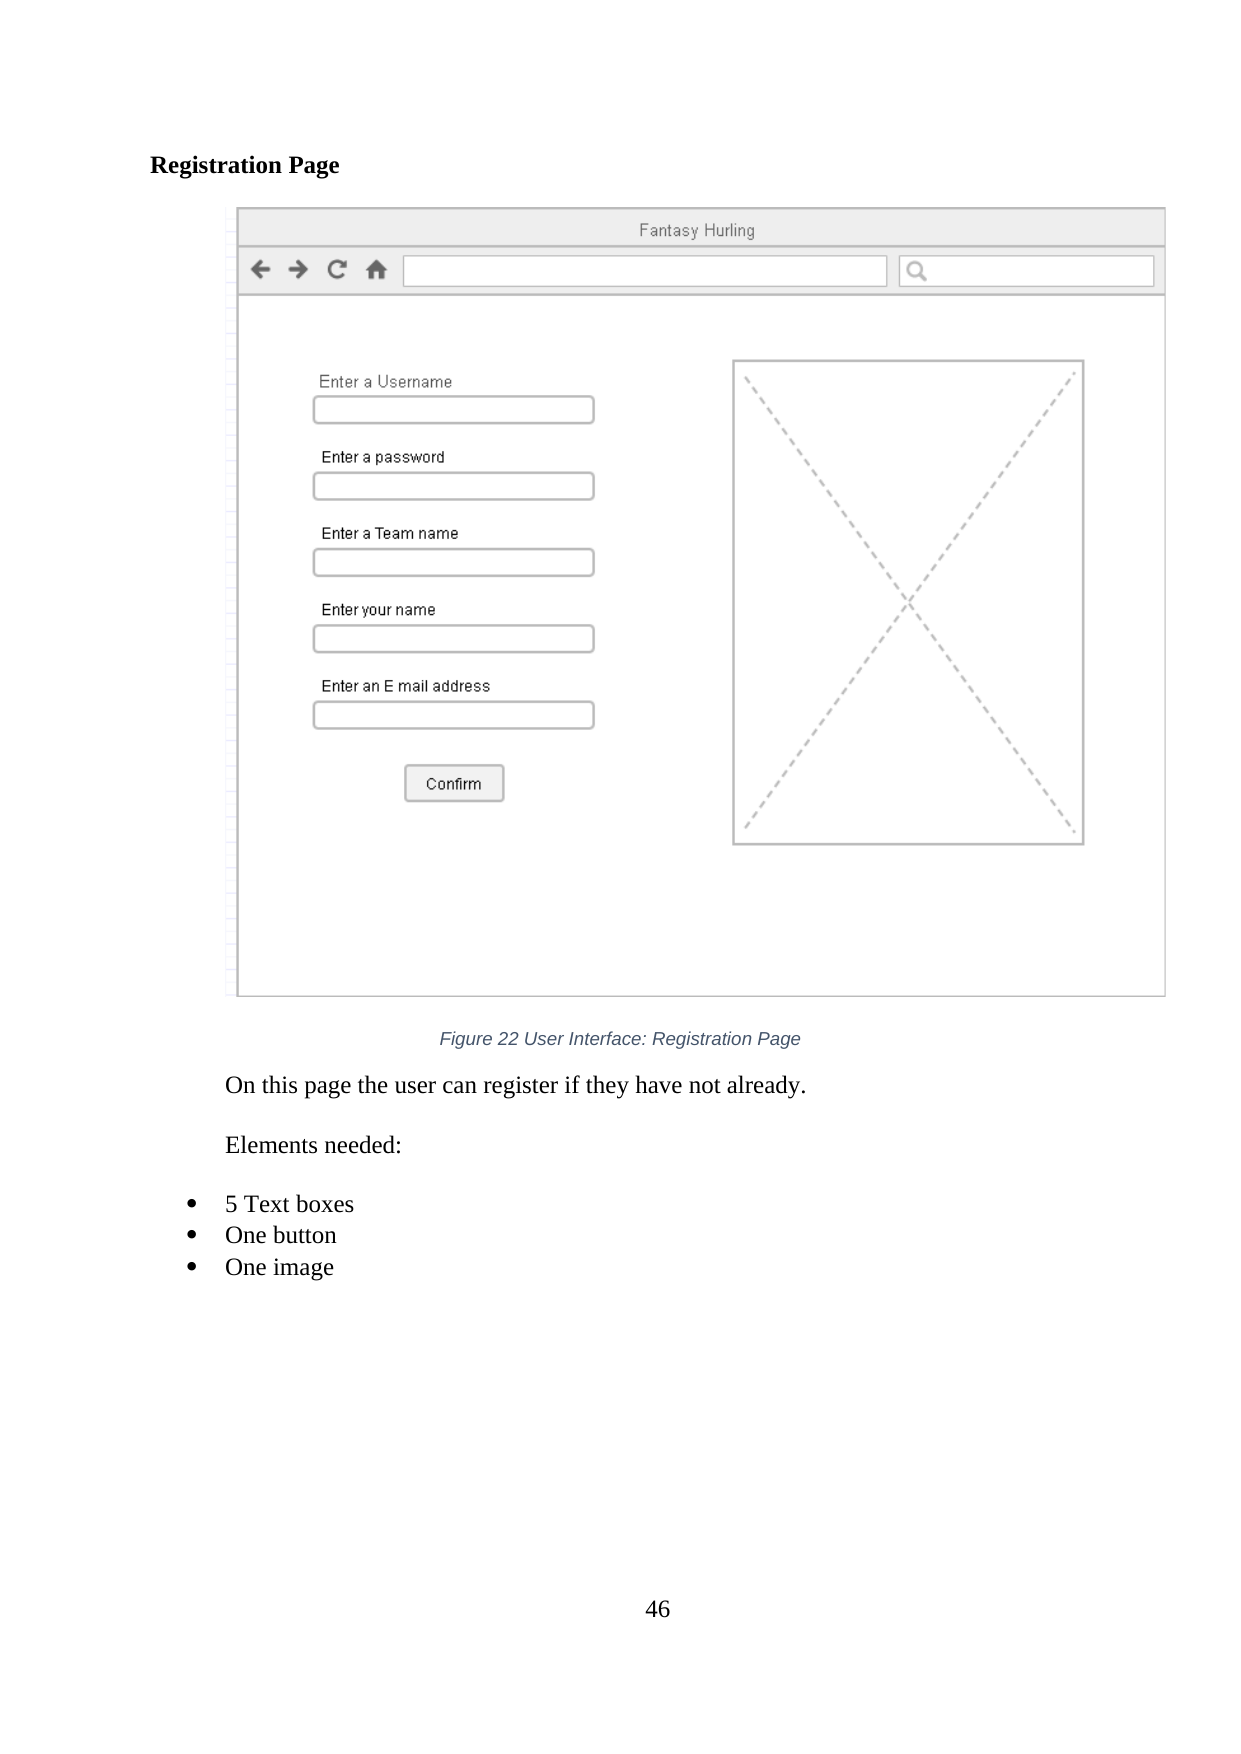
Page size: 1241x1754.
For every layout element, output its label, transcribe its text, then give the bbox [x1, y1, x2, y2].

list One button [187, 1221, 1090, 1249]
picture [225, 207, 1166, 997]
text Elements needed: [150, 1130, 1090, 1158]
subtitle Registration Page [150, 150, 1090, 179]
text On this page the user can register if they have not already. [150, 1070, 1090, 1099]
list One image [187, 1252, 1090, 1280]
list 5 Text boxes [187, 1189, 1090, 1218]
